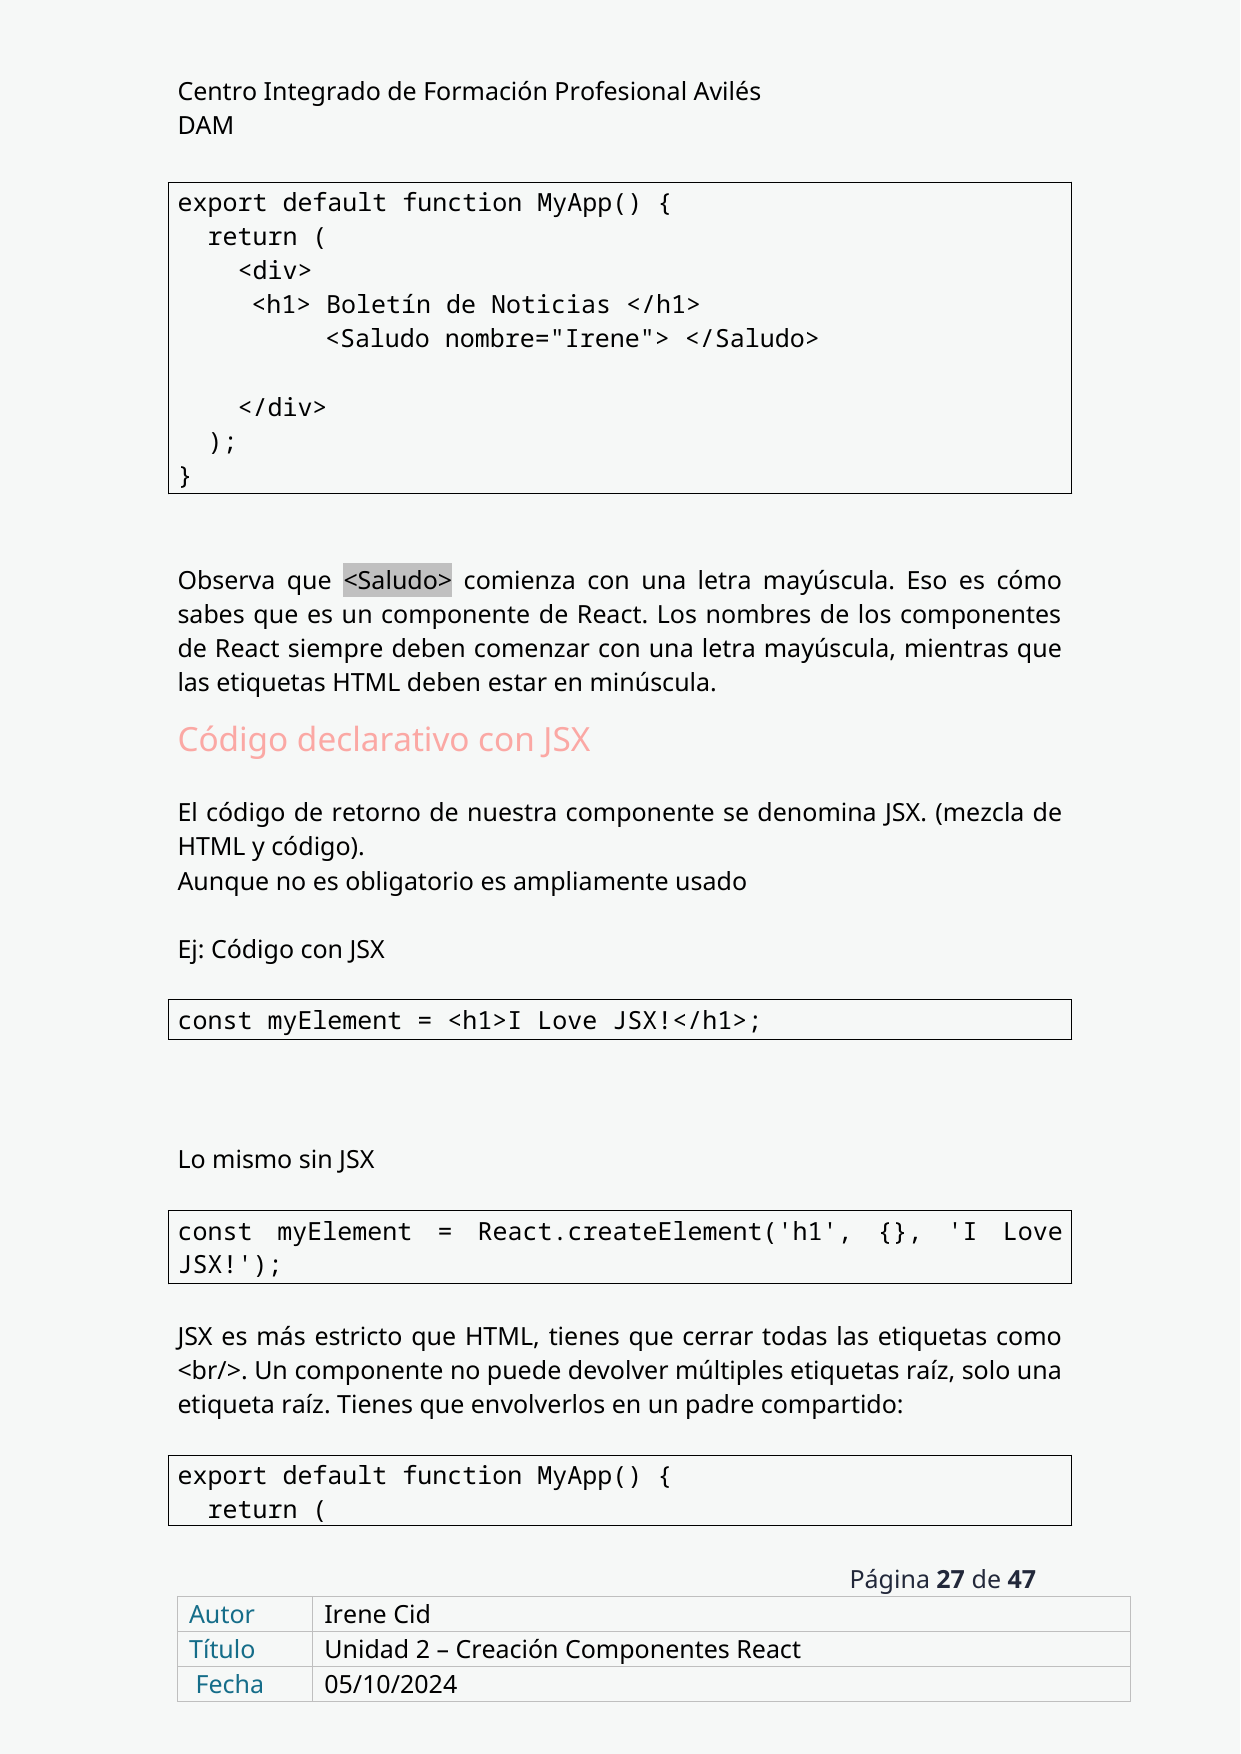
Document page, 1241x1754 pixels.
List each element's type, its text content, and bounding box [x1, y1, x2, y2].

text } [169, 454, 1071, 493]
text return ( [177, 219, 1063, 253]
text Lo mismo sin JSX [177, 1142, 1063, 1176]
text <div> [177, 253, 1063, 287]
text </div> [177, 389, 1063, 423]
text Aunque no es obligatorio es ampliamente usado [177, 863, 1063, 897]
text <Saludo nombre="Irene"> </Saludo> [177, 321, 1063, 355]
text export default function MyApp() { [169, 183, 1071, 219]
text <h1> Boletín de Noticias </h1> [177, 287, 1063, 321]
text El código de retorno de nuestra componente se denomina JSX. (mezcla de HTML y código). [177, 795, 1063, 863]
text const myElement = React.createElement('h1', {}, 'I Love JSX!'); [169, 1211, 1071, 1283]
text export default function MyApp() { [169, 1456, 1071, 1492]
text Observa que <Saludo> comienza con una letra mayúscula. Eso es cómo sabes que es un componente de React. Los nombres de los componentes de React siempre deben comenzar con una letra mayúscula, mientras que las etiquetas HTML deben estar en minúscula. [177, 563, 1063, 699]
text const myElement = <h1>I Love JSX!</h1>; [169, 1000, 1071, 1039]
subtitle Código declarativo con JSX [177, 716, 1063, 761]
text ); [177, 423, 1063, 454]
text return ( [177, 1492, 1063, 1525]
text JSX es más estricto que HTML, tienes que cerrar todas las etiquetas como <br/>. Un componente no puede devolver múltiples etiquetas raíz, solo una etiqueta raíz. Tienes que envolverlos en un padre compartido: [177, 1318, 1063, 1421]
text Ej: Código con JSX [177, 931, 1063, 965]
